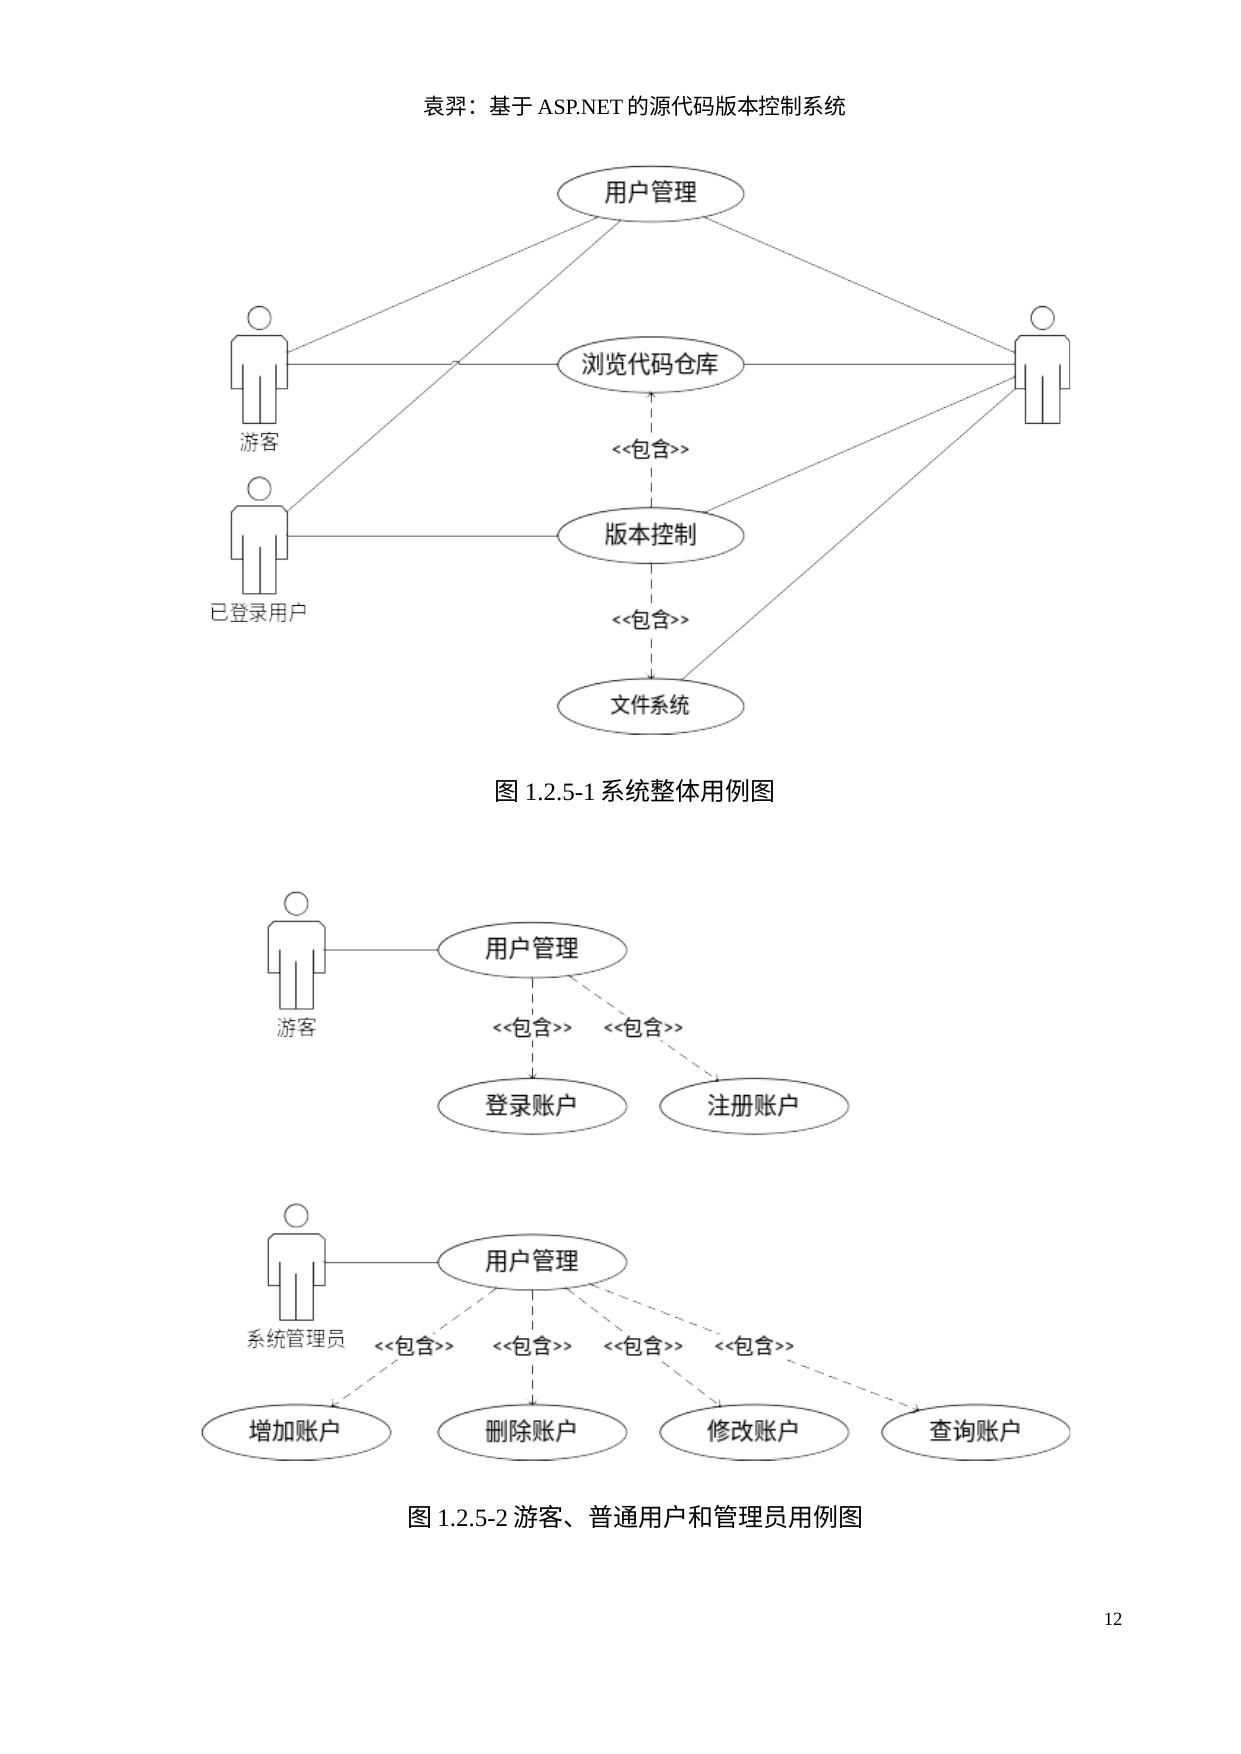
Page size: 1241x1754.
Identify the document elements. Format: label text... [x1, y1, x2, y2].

text 图1.2.5-2游客、普通用户和管理员用例图 [148, 1482, 1122, 1549]
text 图1.2.5-1系统整体用例图 [148, 756, 1122, 823]
